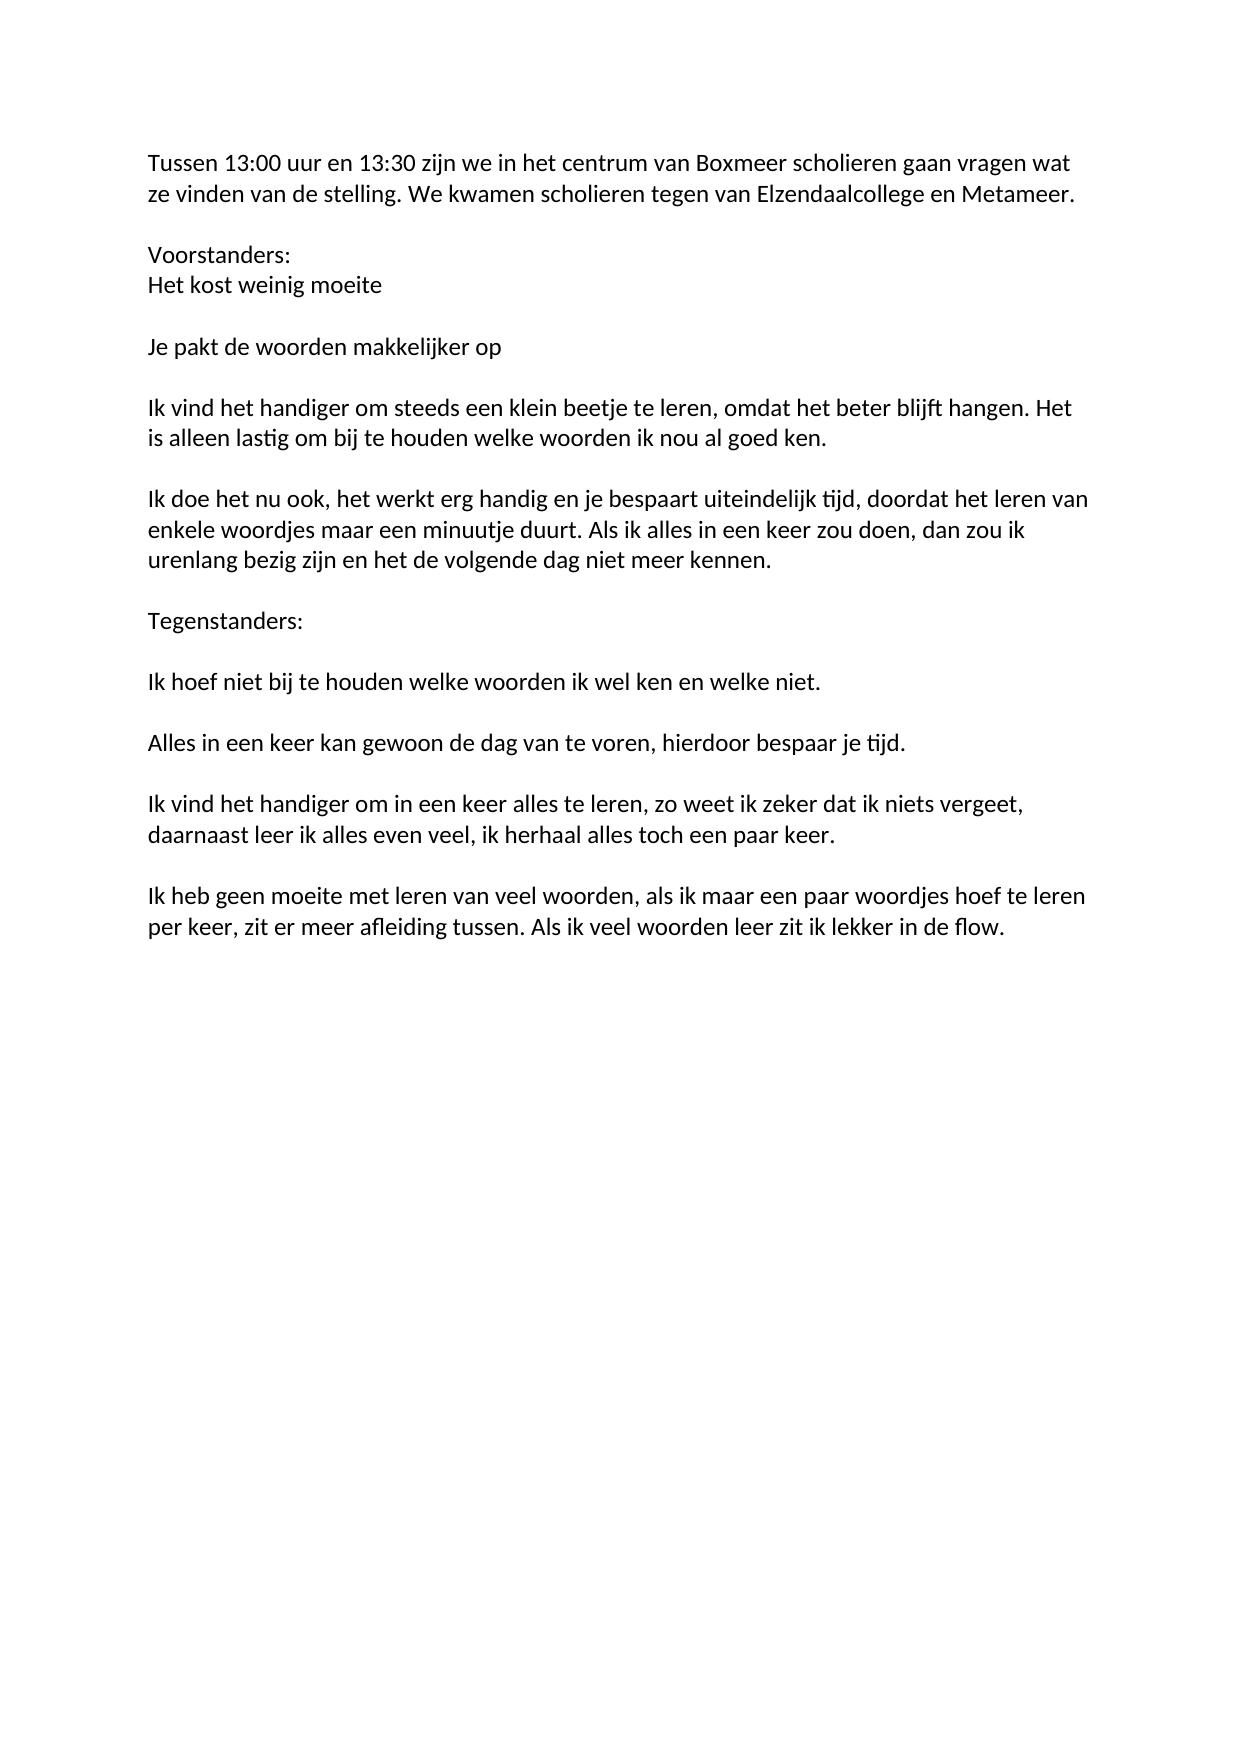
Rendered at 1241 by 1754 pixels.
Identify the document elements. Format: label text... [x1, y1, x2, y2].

text Tegenstanders: [148, 605, 1093, 636]
text Je pakt de woorden makkelijker op [148, 331, 1093, 361]
text Ik vind het handiger om in een keer alles te leren, zo weet ik zeker dat ik niets vergeet, daarnaast leer ik alles even veel, ik herhaal alles toch een paar keer. [148, 788, 1093, 849]
text Ik hoef niet bij te houden welke woorden ik wel ken en welke niet. [148, 666, 1093, 697]
text Alles in een keer kan gewoon de dag van te voren, hierdoor bespaar je tijd. [148, 727, 1093, 758]
text Tussen 13:00 uur en 13:30 zijn we in het centrum van Boxmeer scholieren gaan vragen wat ze vinden van de stelling. We kwamen scholieren tegen van Elzendaalcollege en Metameer. [148, 148, 1093, 209]
text Voorstanders: [148, 239, 1093, 270]
text Ik doe het nu ook, het werkt erg handig en je bespaart uiteindelijk tijd, doordat het leren van enkele woordjes maar een minuutje duurt. Als ik alles in een keer zou doen, dan zou ik urenlang bezig zijn en het de volgende dag niet meer kennen. [148, 483, 1093, 575]
text Ik vind het handiger om steeds een klein beetje te leren, omdat het beter blijft hangen. Het is alleen lastig om bij te houden welke woorden ik nou al goed ken. [148, 392, 1093, 453]
text Het kost weinig moeite [148, 270, 1093, 300]
text Ik heb geen moeite met leren van veel woorden, als ik maar een paar woordjes hoef te leren per keer, zit er meer afleiding tussen. Als ik veel woorden leer zit ik lekker in de flow. [148, 880, 1093, 941]
